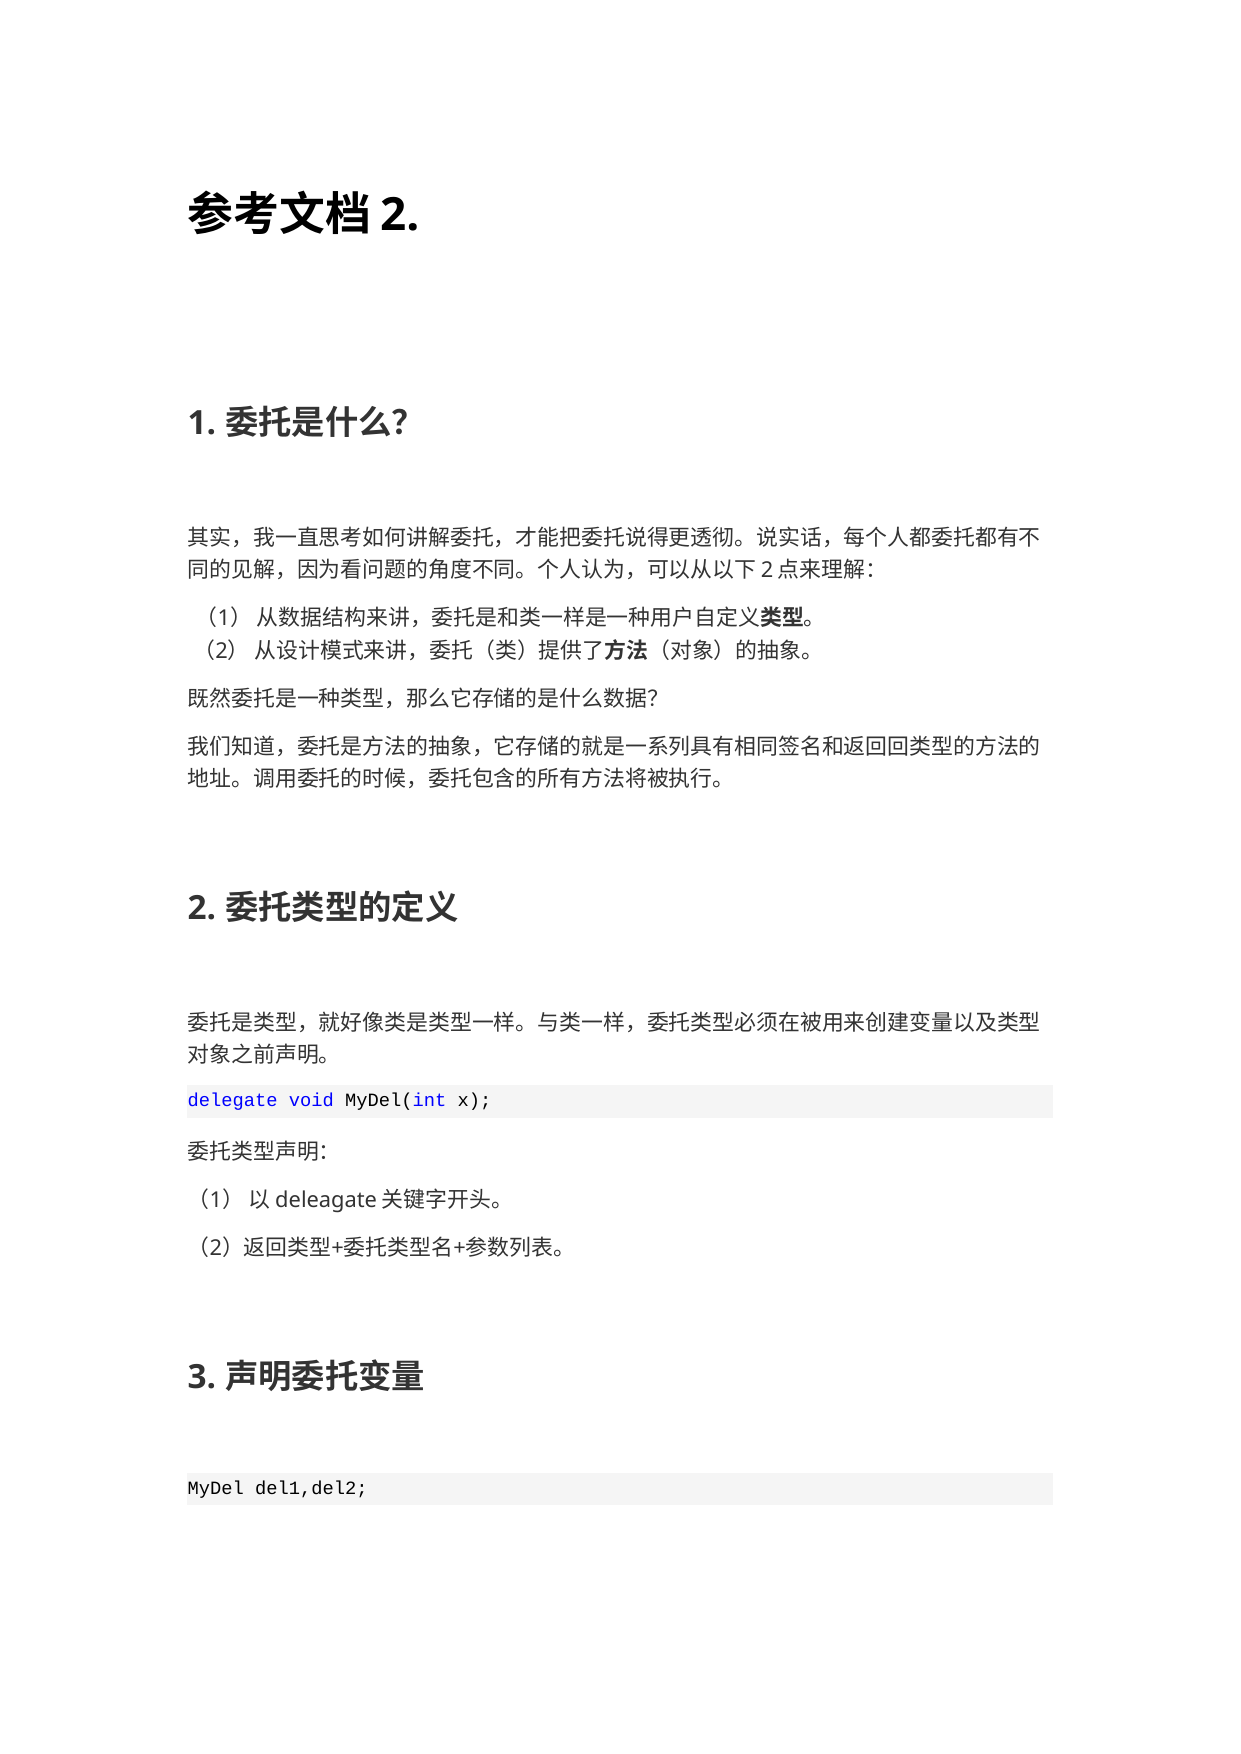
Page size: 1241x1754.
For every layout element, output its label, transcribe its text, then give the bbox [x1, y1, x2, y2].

text （2） 从设计模式来讲，委托（类）提供了方法（对象）的抽象。 [187, 632, 1053, 665]
subtitle 参考文档2. [187, 162, 1053, 259]
text （1） 以deleagate关键字开头。 [187, 1181, 1053, 1214]
text （1） 从数据结构来讲，委托是和类一样是一种用户自定义类型。 [187, 600, 1053, 632]
subtitle 1. 委托是什么？ [187, 388, 1053, 453]
text 我们知道，委托是方法的抽象，它存储的就是一系列具有相同签名和返回回类型的方法的地址。调用委托的时候，委托包含的所有方法将被执行。 [187, 728, 1053, 793]
text MyDel del1,del2; [187, 1473, 1053, 1505]
subtitle 2. 委托类型的定义 [187, 873, 1053, 938]
subtitle 3. 声明委托变量 [187, 1341, 1053, 1406]
text 委托类型声明： [187, 1133, 1053, 1166]
text （2）返回类型+委托类型名+参数列表。 [187, 1229, 1053, 1262]
text delegate void MyDel(int x); [187, 1085, 1053, 1118]
text 委托是类型，就好像类是类型一样。与类一样，委托类型必须在被用来创建变量以及类型对象之前声明。 [187, 1004, 1053, 1069]
text 既然委托是一种类型，那么它存储的是什么数据？ [187, 680, 1053, 713]
text 其实，我一直思考如何讲解委托，才能把委托说得更透彻。说实话，每个人都委托都有不同的见解，因为看问题的角度不同。个人认为，可以从以下2点来理解： [187, 519, 1053, 584]
